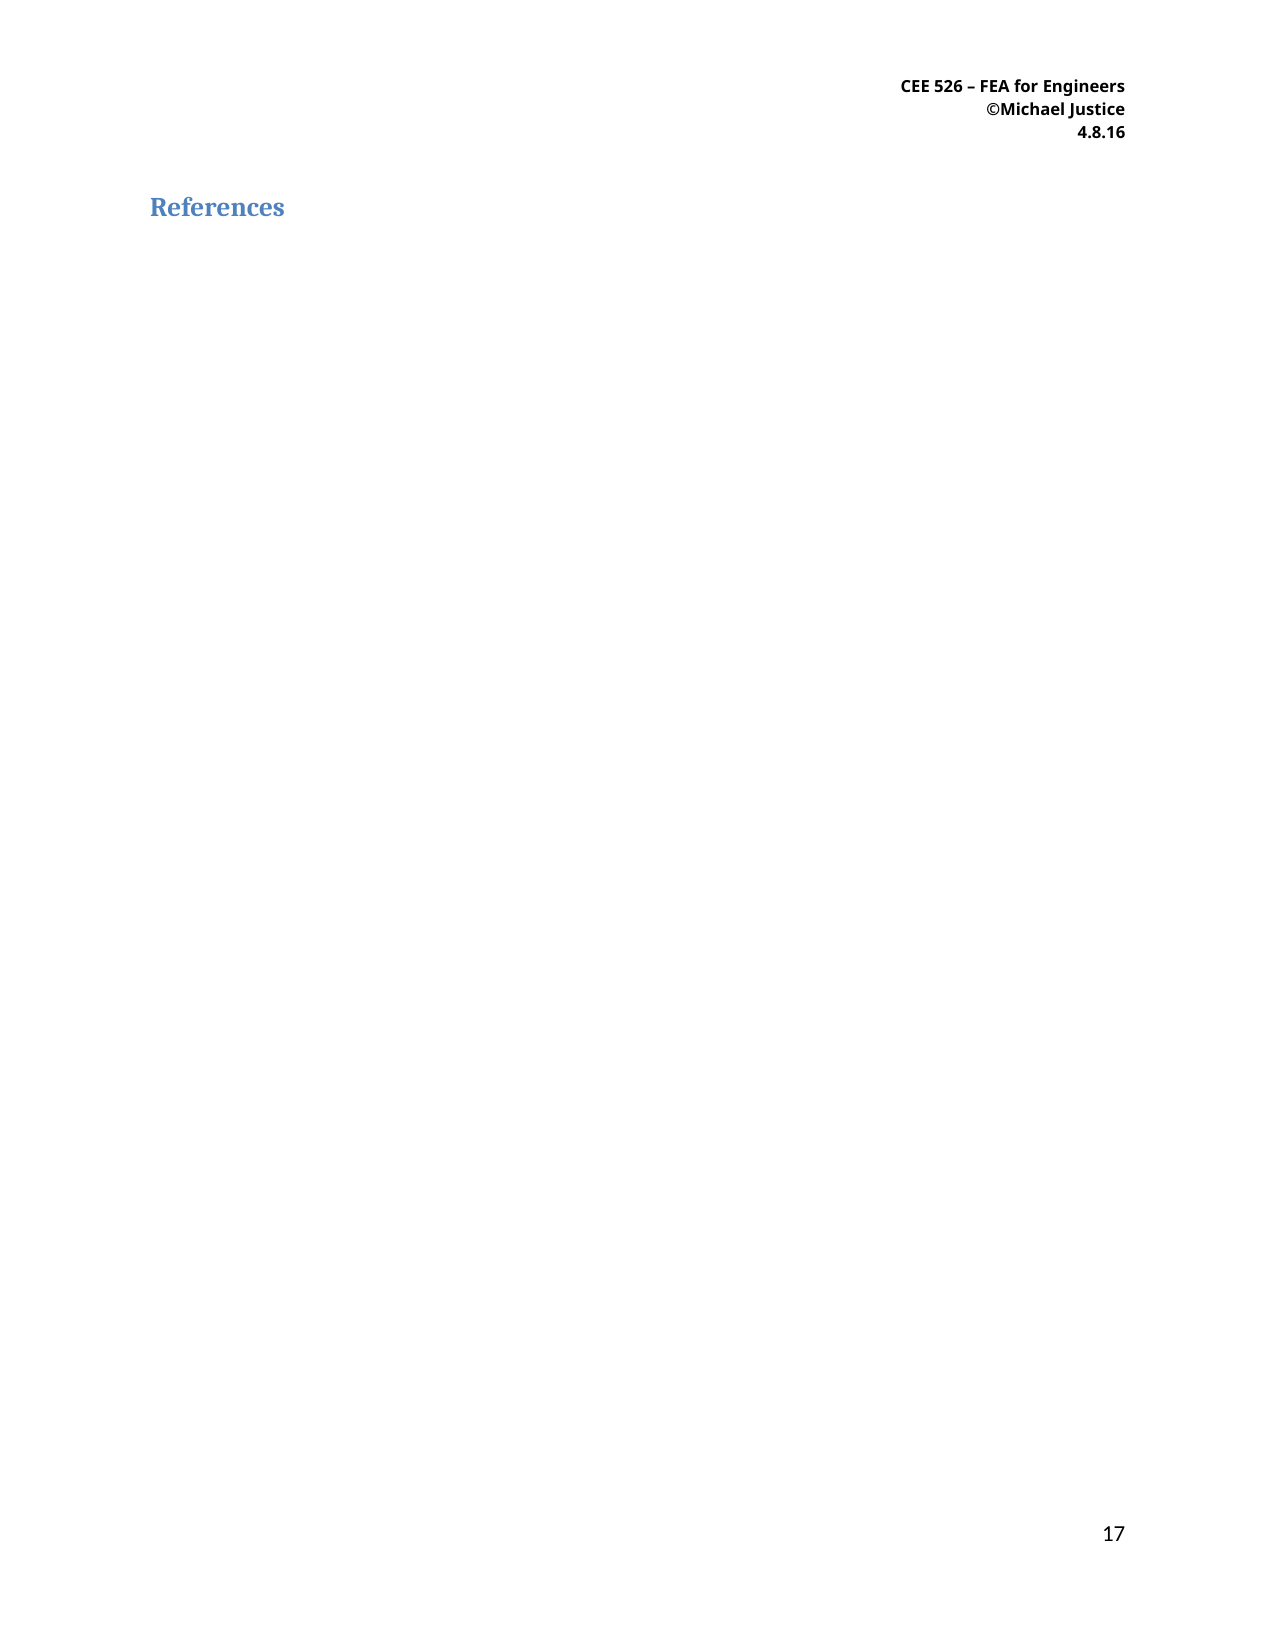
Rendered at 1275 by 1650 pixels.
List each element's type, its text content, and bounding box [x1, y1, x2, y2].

subtitle References [150, 192, 1125, 223]
